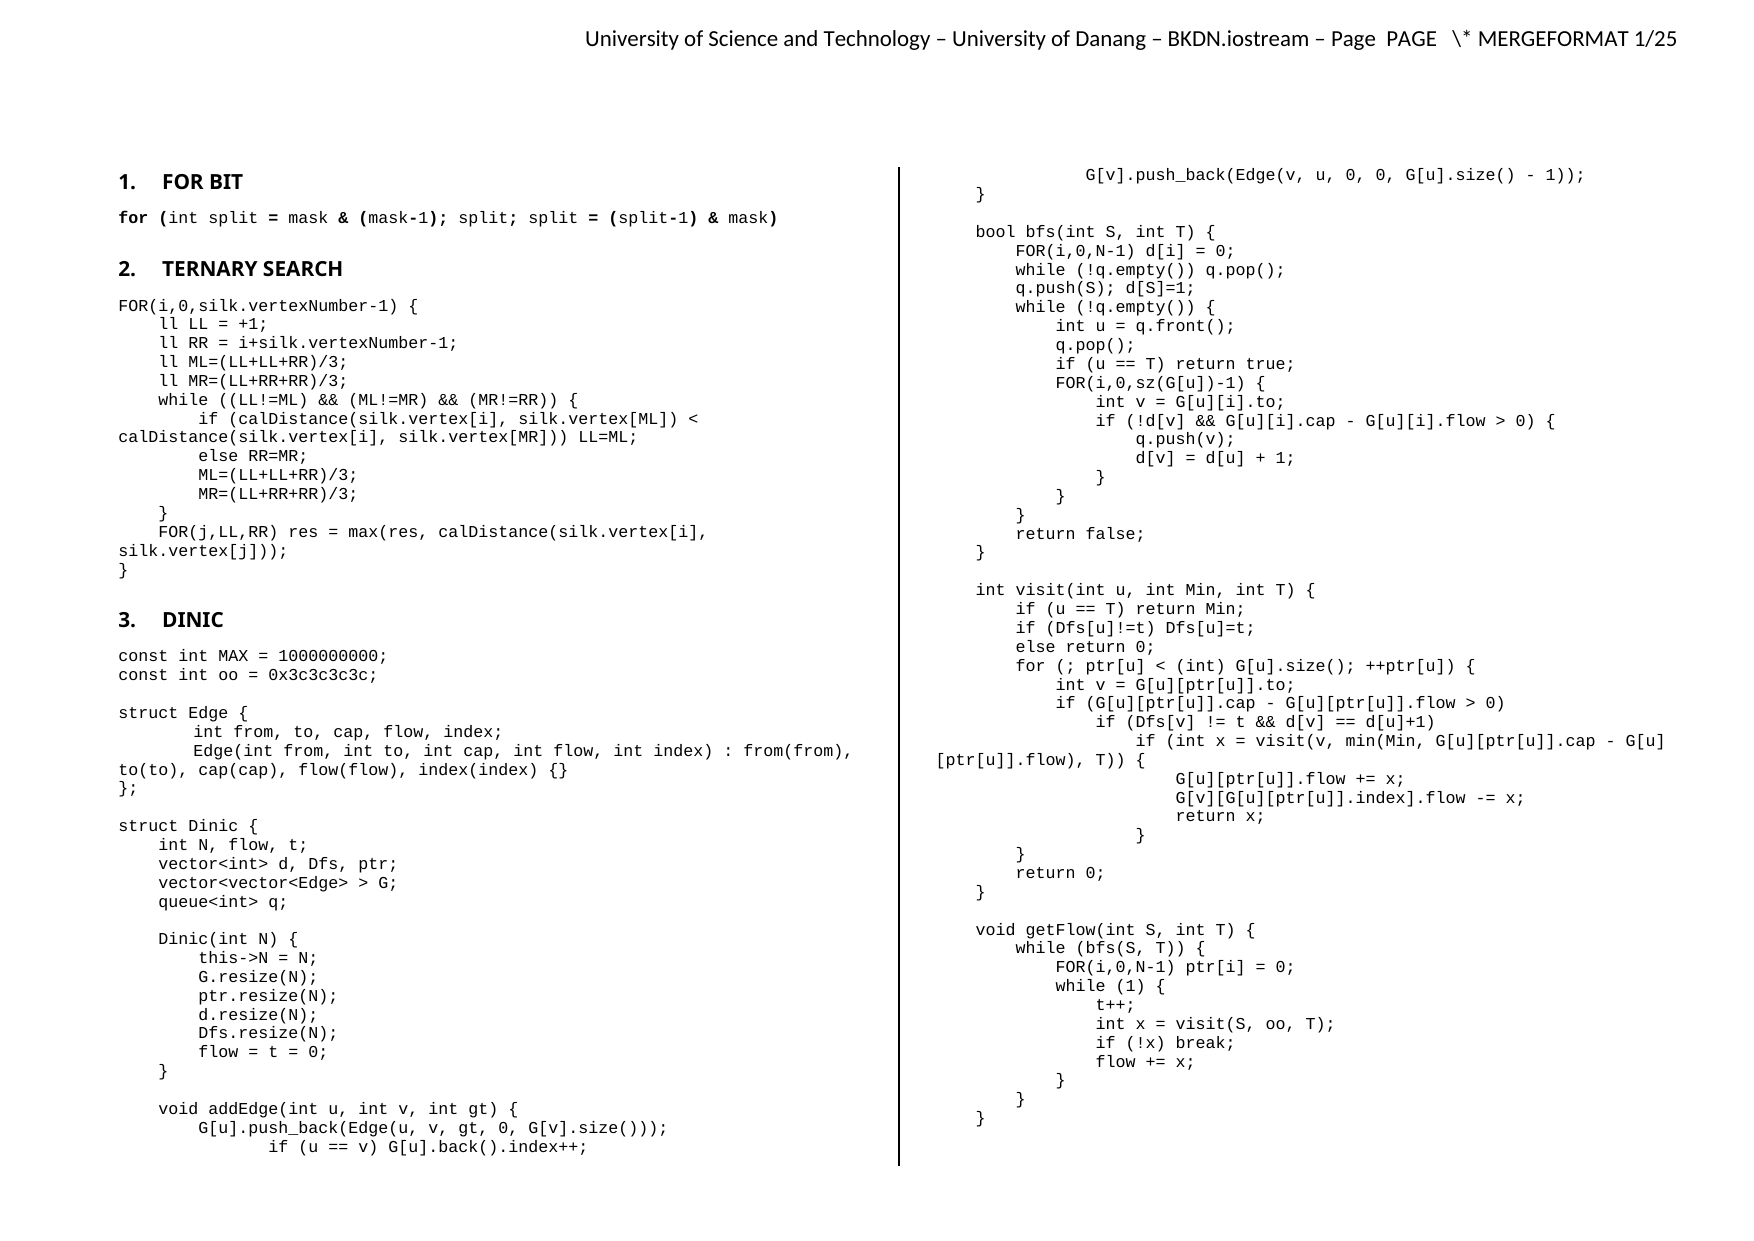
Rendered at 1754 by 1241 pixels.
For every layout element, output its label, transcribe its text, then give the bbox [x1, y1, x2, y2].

title DINIC [118, 605, 862, 633]
text G.resize(N); [118, 968, 862, 987]
text queue<int> q; [118, 893, 862, 912]
text return x; [935, 808, 1679, 827]
text int u = q.front(); [935, 318, 1679, 337]
text Dinic(int N) { [118, 931, 862, 950]
text int from, to, cap, flow, index; [118, 723, 862, 742]
text d.resize(N); [118, 1006, 862, 1025]
text if (u == v) G[u].back().index++; [118, 1138, 862, 1157]
text return false; [935, 525, 1679, 544]
text } [935, 846, 1679, 864]
text ll ML=(LL+LL+RR)/3; [118, 354, 862, 372]
text } [935, 883, 1679, 902]
text while (bfs(S, T)) { [935, 940, 1679, 959]
text int v = G[u][i].to; [935, 393, 1679, 412]
text for (int split = mask & (mask-1); split; split = (split-1) & mask) [118, 210, 862, 229]
text flow += x; [935, 1053, 1679, 1072]
text if (int x = visit(v, min(Min, G[u][ptr[u]].cap - G[u][ptr[u]].flow), T)) { [935, 733, 1679, 770]
text FOR(j,LL,RR) res = max(res, calDistance(silk.vertex[i], silk.vertex[j])); [118, 523, 862, 561]
text if (u == T) return true; [935, 356, 1679, 374]
text } [118, 561, 862, 580]
text FOR(i,0,sz(G[u])-1) { [935, 374, 1679, 393]
text } [118, 504, 862, 523]
text G[v][G[u][ptr[u]].index].flow -= x; [935, 789, 1679, 808]
text int v = G[u][ptr[u]].to; [935, 676, 1679, 695]
text if (calDistance(silk.vertex[i], silk.vertex[ML]) < calDistance(silk.vertex[i], silk.vertex[MR])) LL=ML; [118, 410, 862, 448]
text ML=(LL+LL+RR)/3; [118, 467, 862, 486]
text q.push(v); [935, 431, 1679, 450]
text FOR(i,0,N-1) ptr[i] = 0; [935, 959, 1679, 978]
text G[v].push_back(Edge(v, u, 0, 0, G[u].size() - 1)); [935, 167, 1679, 186]
text q.pop(); [935, 337, 1679, 356]
text if (G[u][ptr[u]].cap - G[u][ptr[u]].flow > 0) [935, 695, 1679, 714]
text } [935, 1072, 1679, 1091]
text flow = t = 0; [118, 1044, 862, 1063]
text } [935, 186, 1679, 205]
text Dfs.resize(N); [118, 1025, 862, 1044]
text } [118, 1063, 862, 1082]
text G[u].push_back(Edge(u, v, gt, 0, G[v].size())); [118, 1119, 862, 1138]
text if (u == T) return Min; [935, 601, 1679, 619]
text else return 0; [935, 638, 1679, 657]
text int N, flow, t; [118, 837, 862, 855]
text bool bfs(int S, int T) { [935, 223, 1679, 242]
text vector<vector<Edge> > G; [118, 874, 862, 893]
text const int MAX = 1000000000; [118, 648, 862, 667]
text G[u][ptr[u]].flow += x; [935, 770, 1679, 789]
text MR=(LL+RR+RR)/3; [118, 486, 862, 504]
text vector<int> d, Dfs, ptr; [118, 855, 862, 874]
text if (!x) break; [935, 1034, 1679, 1053]
text if (!d[v] && G[u][i].cap - G[u][i].flow > 0) { [935, 412, 1679, 431]
text while ((LL!=ML) && (ML!=MR) && (MR!=RR)) { [118, 391, 862, 410]
text const int oo = 0x3c3c3c3c; [118, 667, 862, 686]
text FOR(i,0,N-1) d[i] = 0; [935, 242, 1679, 261]
text void addEdge(int u, int v, int gt) { [118, 1101, 862, 1119]
text while (1) { [935, 978, 1679, 997]
text ll LL = +1; [118, 316, 862, 335]
text } [935, 469, 1679, 487]
text } [935, 1091, 1679, 1110]
text Edge(int from, int to, int cap, int flow, int index) : from(from), to(to), cap(cap), flow(flow), index(index) {} [118, 742, 862, 780]
text this->N = N; [118, 950, 862, 968]
text ll RR = i+silk.vertexNumber-1; [118, 335, 862, 354]
text struct Dinic { [118, 818, 862, 837]
text } [935, 1110, 1679, 1128]
text while (!q.empty()) q.pop(); [935, 261, 1679, 280]
text void getFlow(int S, int T) { [935, 921, 1679, 940]
text } [935, 487, 1679, 506]
text ll MR=(LL+RR+RR)/3; [118, 372, 862, 391]
title FOR BIT [118, 167, 862, 195]
text d[v] = d[u] + 1; [935, 450, 1679, 469]
text } [935, 827, 1679, 846]
text q.push(S); d[S]=1; [935, 280, 1679, 299]
text return 0; [935, 864, 1679, 883]
text int visit(int u, int Min, int T) { [935, 582, 1679, 601]
text if (Dfs[v] != t && d[v] == d[u]+1) [935, 714, 1679, 733]
text t++; [935, 997, 1679, 1015]
title TERNARY SEARCH [118, 254, 862, 282]
text if (Dfs[u]!=t) Dfs[u]=t; [935, 619, 1679, 638]
text ptr.resize(N); [118, 987, 862, 1006]
text FOR(i,0,silk.vertexNumber-1) { [118, 297, 862, 316]
text int x = visit(S, oo, T); [935, 1015, 1679, 1034]
text struct Edge { [118, 704, 862, 723]
text else RR=MR; [118, 448, 862, 467]
text for (; ptr[u] < (int) G[u].size(); ++ptr[u]) { [935, 657, 1679, 676]
text } [935, 506, 1679, 525]
text while (!q.empty()) { [935, 299, 1679, 318]
text } [935, 544, 1679, 563]
text }; [118, 780, 862, 799]
